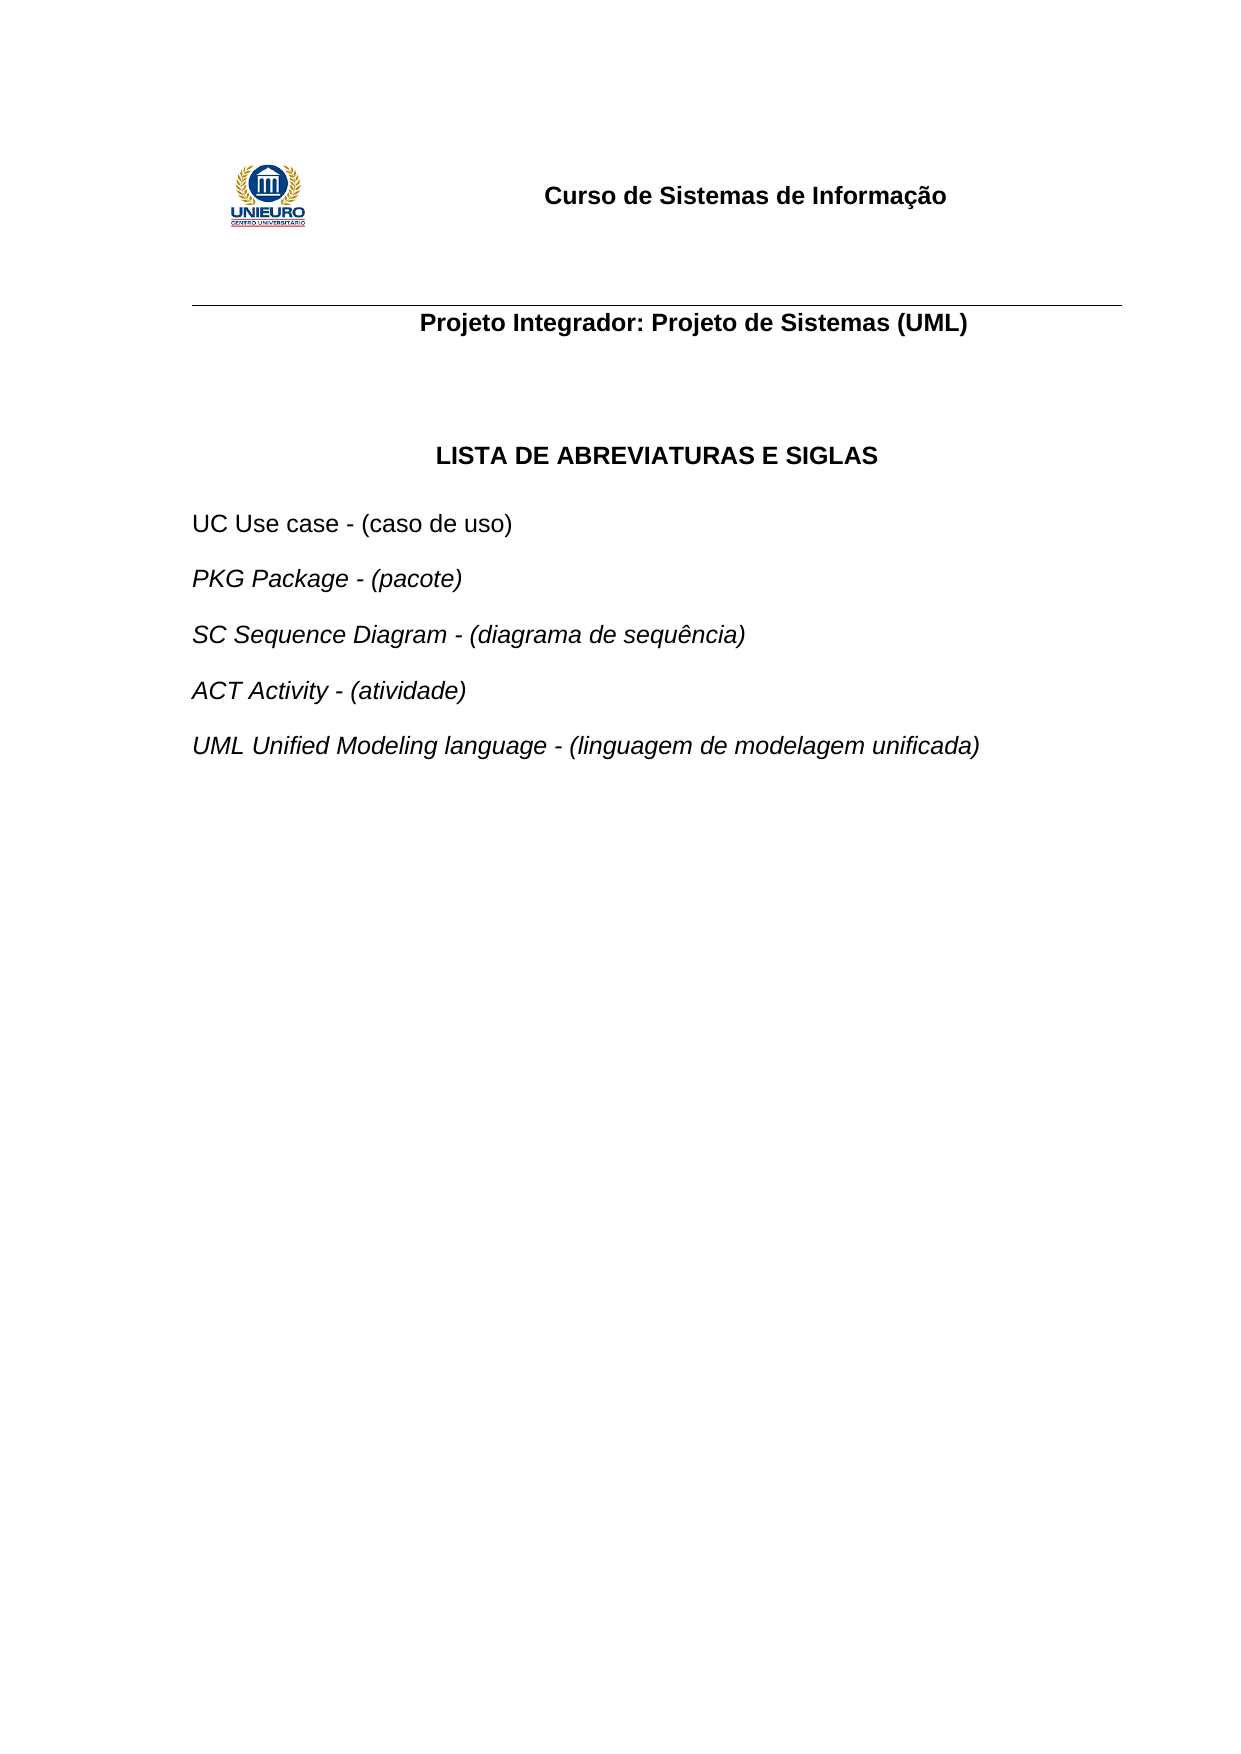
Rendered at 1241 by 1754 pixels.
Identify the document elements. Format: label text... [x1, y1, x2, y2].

text LISTA DE ABREVIATURAS E SIGLAS [192, 441, 1122, 469]
text ACT Activity - (atividade) [192, 676, 1122, 704]
text UC Use case - (caso de uso) [192, 509, 1122, 538]
text UML Unified Modeling language - (linguagem de modelagem unificada) [192, 731, 1122, 760]
text PKG Package - (pacote) [192, 564, 1122, 593]
text SC Sequence Diagram - (diagrama de sequência) [192, 620, 1122, 649]
picture [200, 134, 335, 256]
